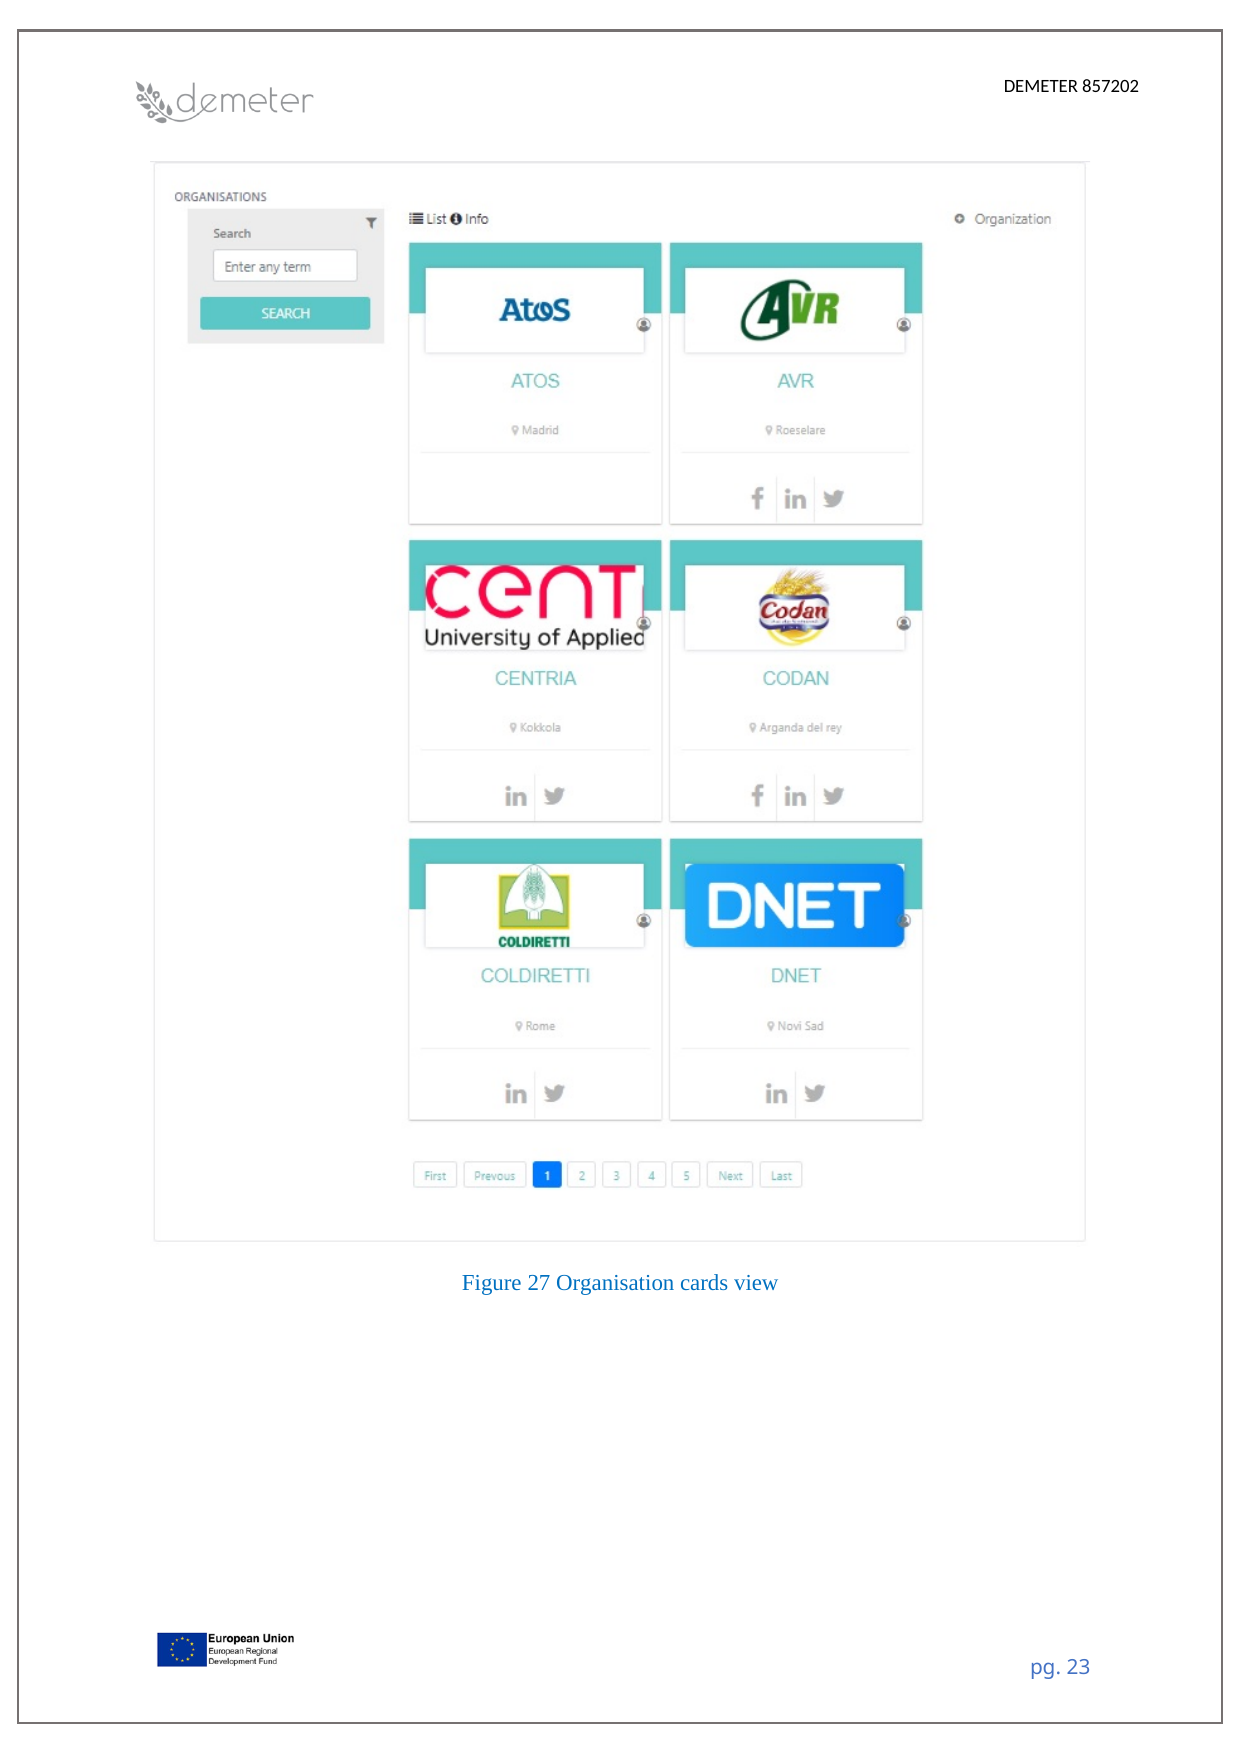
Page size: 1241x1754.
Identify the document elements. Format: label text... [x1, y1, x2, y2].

text Figure 27 Organisation cards view [150, 1269, 1090, 1296]
picture [150, 161, 1091, 1247]
picture [150, 1622, 297, 1674]
picture [131, 73, 320, 134]
